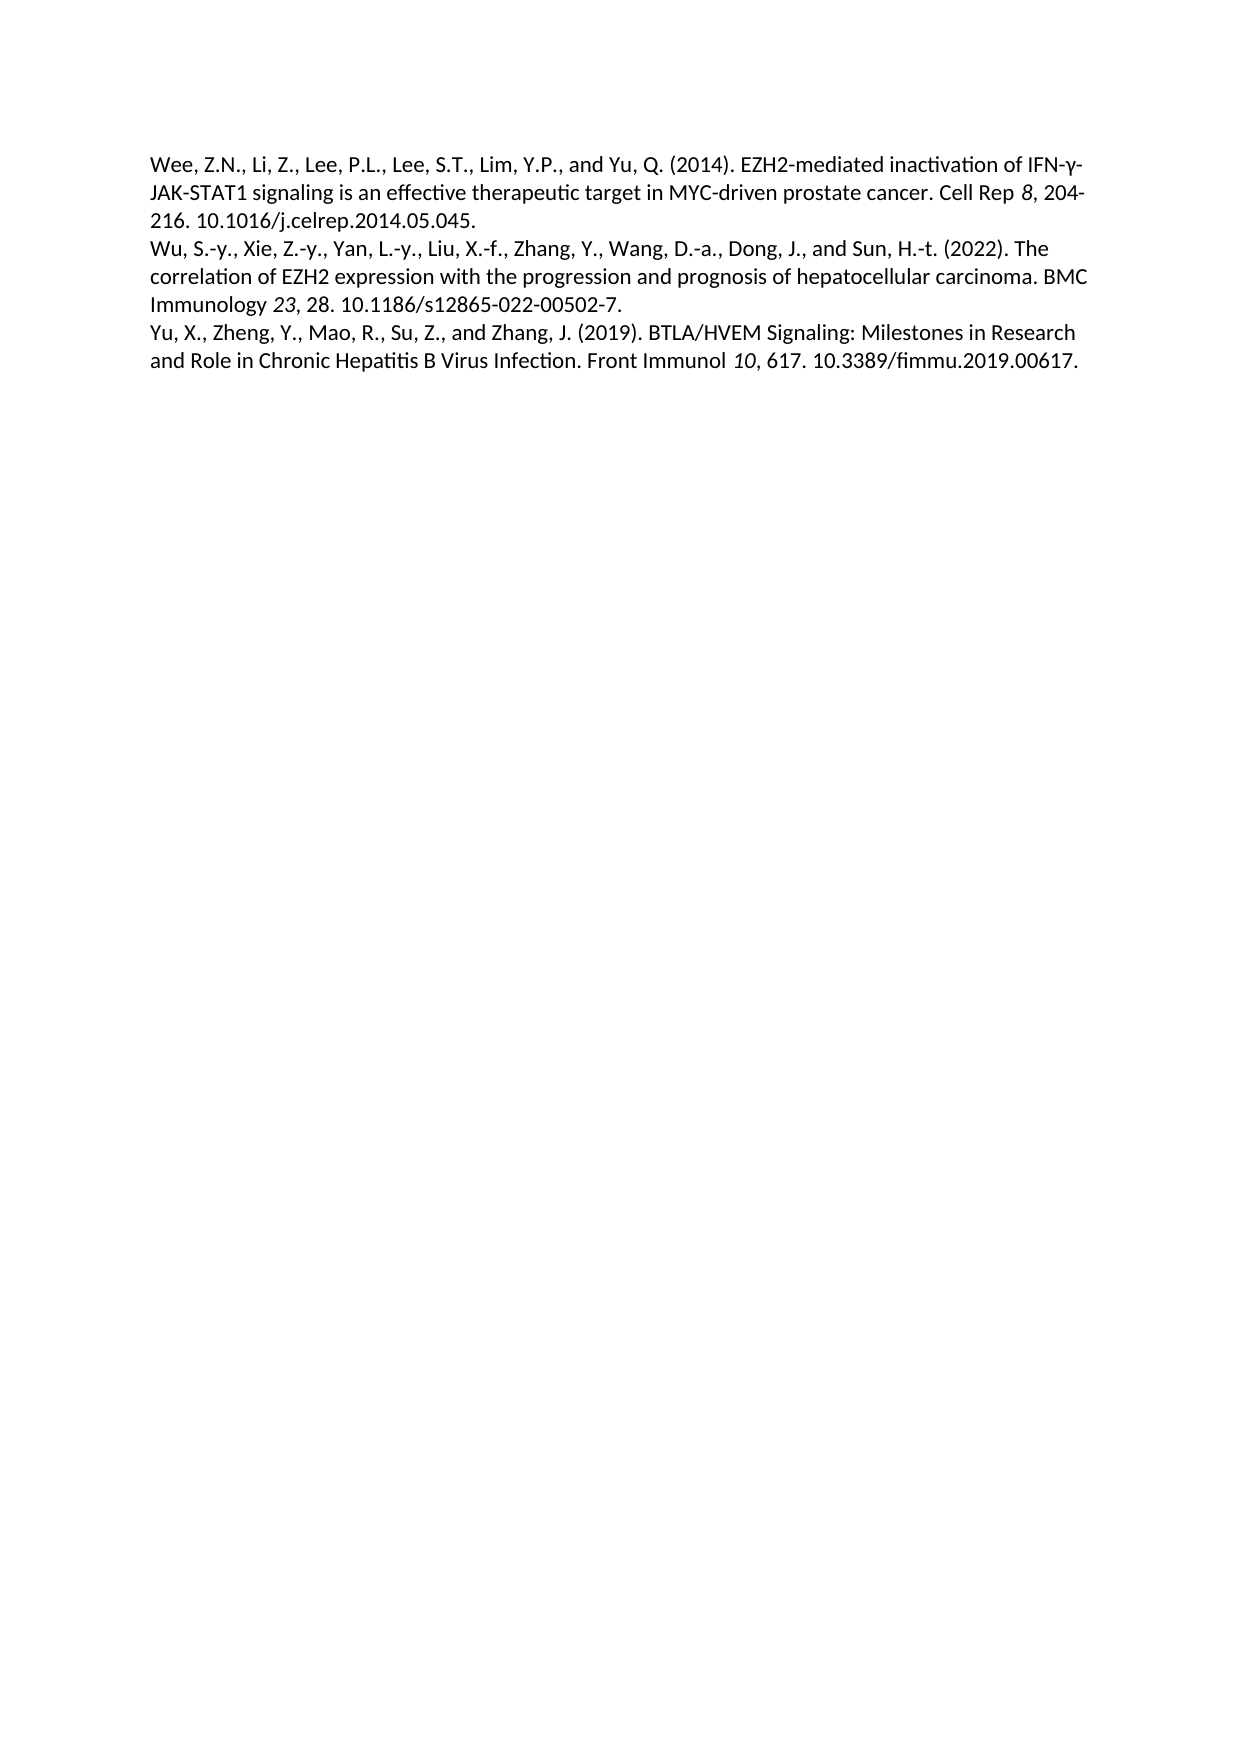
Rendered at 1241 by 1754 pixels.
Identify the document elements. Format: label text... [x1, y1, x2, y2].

text Yu, X., Zheng, Y., Mao, R., Su, Z., and Zhang, J. (2019). BTLA/HVEM Signaling: Milestones in Research and Role in Chronic Hepatitis B Virus Infection. Front Immunol 10, 617. 10.3389/fimmu.2019.00617. [150, 318, 1090, 374]
text Wee, Z.N., Li, Z., Lee, P.L., Lee, S.T., Lim, Y.P., and Yu, Q. (2014). EZH2-mediated inactivation of IFN-γ-JAK-STAT1 signaling is an effective therapeutic target in MYC-driven prostate cancer. Cell Rep 8, 204-216. 10.1016/j.celrep.2014.05.045. [150, 150, 1090, 234]
text Wu, S.-y., Xie, Z.-y., Yan, L.-y., Liu, X.-f., Zhang, Y., Wang, D.-a., Dong, J., and Sun, H.-t. (2022). The correlation of EZH2 expression with the progression and prognosis of hepatocellular carcinoma. BMC Immunology 23, 28. 10.1186/s12865-022-00502-7. [150, 234, 1090, 318]
